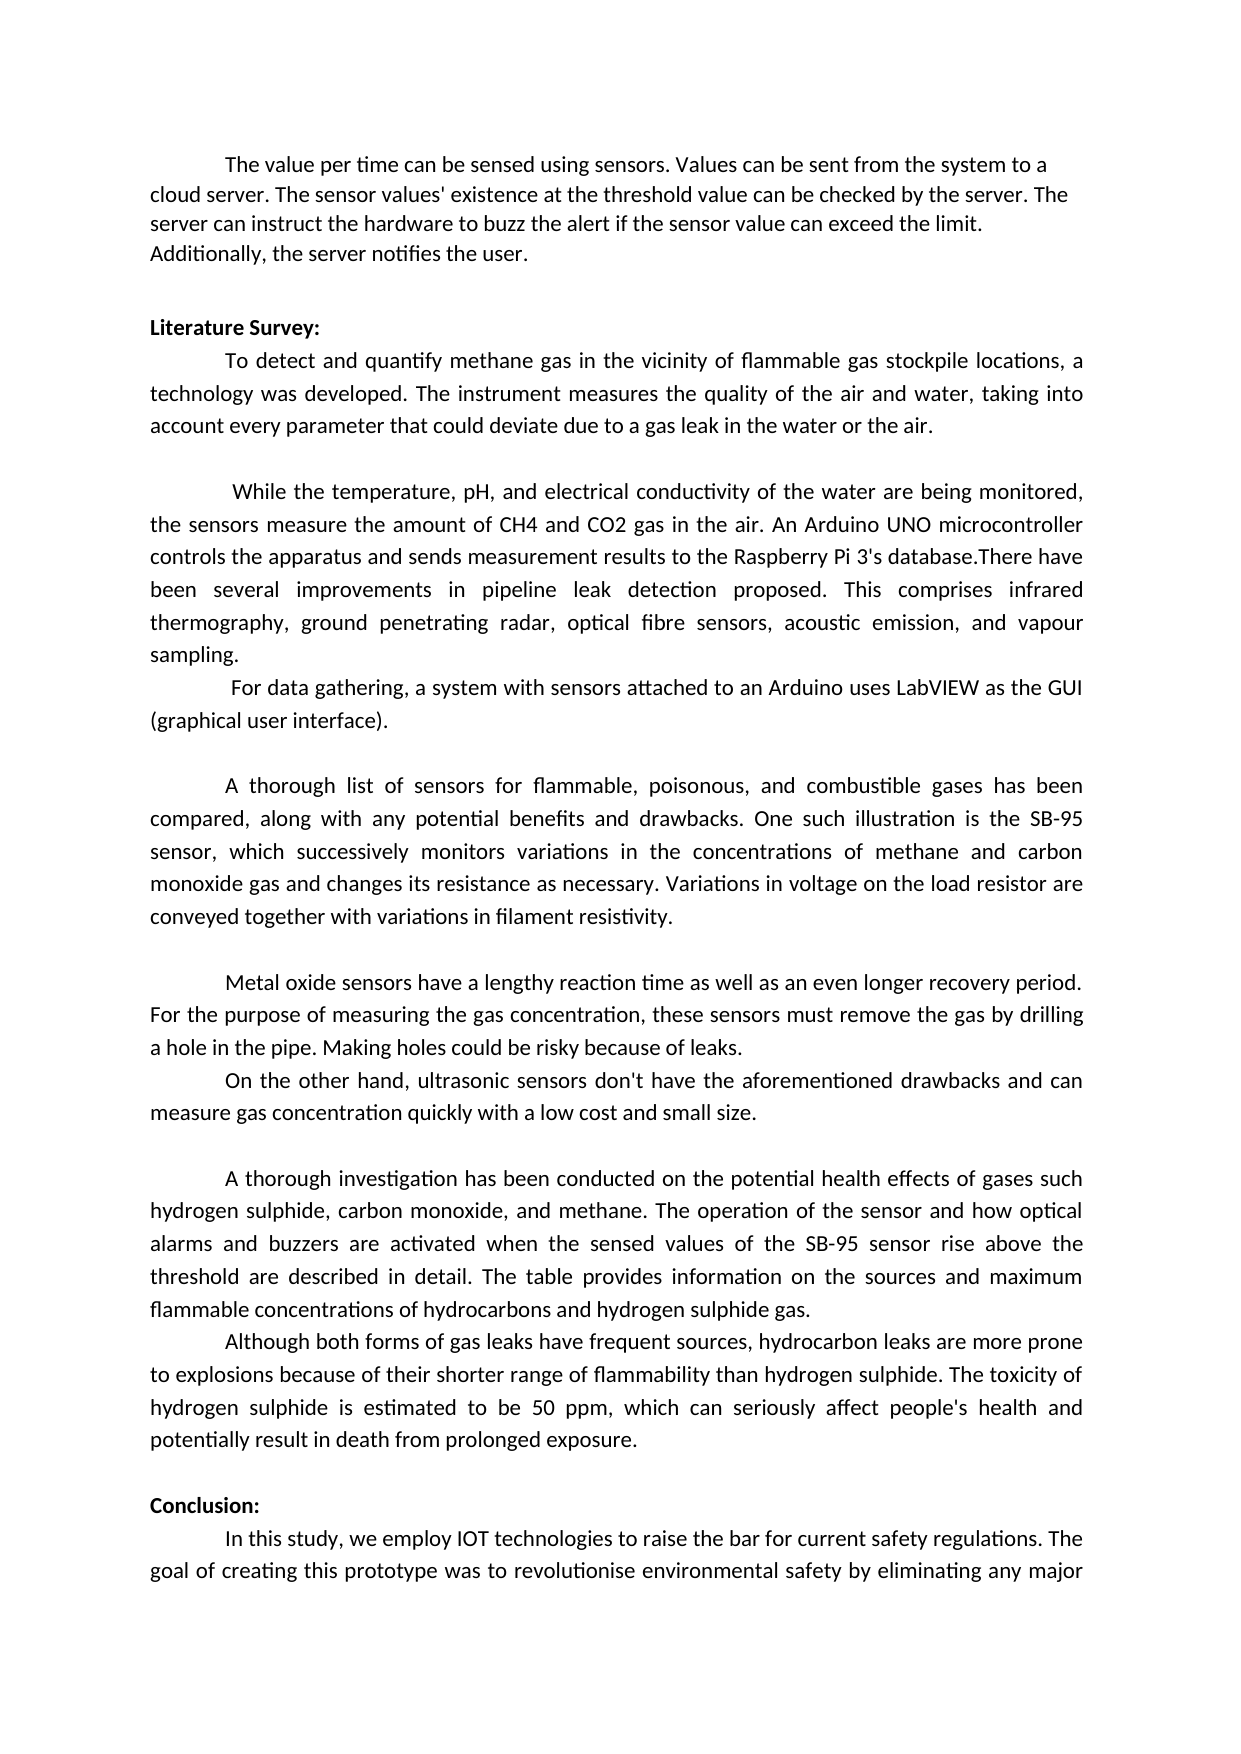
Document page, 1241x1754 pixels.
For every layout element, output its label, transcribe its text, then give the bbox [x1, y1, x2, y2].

text A thorough investigation has been conducted on the potential health effects of gases such hydrogen sulphide, carbon monoxide, and methane. The operation of the sensor and how optical alarms and buzzers are activated when the sensed values of the SB-95 sensor rise above the threshold are described in detail. The table provides information on the sources and maximum flammable concentrations of hydrocarbons and hydrogen sulphide gas. [150, 1164, 1085, 1323]
text Literature Survey: [150, 313, 1085, 342]
text Although both forms of gas leaks have frequent sources, hydrocarbon leaks are more prone to explosions because of their shorter range of flammability than hydrogen sulphide. The toxicity of hydrogen sulphide is estimated to be 50 ppm, which can seriously affect people's health and potentially result in death from prolonged exposure. [150, 1327, 1085, 1454]
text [150, 1524, 1085, 1584]
text On the other hand, ultrasonic sensors don't have the aforementioned drawbacks and can measure gas concentration quickly with a low cost and small size. [150, 1066, 1085, 1127]
text Metal oxide sensors have a lengthy reaction time as well as an even longer recovery period. For the purpose of measuring the gas concentration, these sensors must remove the gas by drilling a hole in the pipe. Making holes could be risky because of leaks. [150, 968, 1085, 1061]
text To detect and quantify methane gas in the vicinity of flammable gas stockpile locations, a technology was developed. The instrument measures the quality of the air and water, taking into account every parameter that could deviate due to a gas leak in the water or the air. [150, 346, 1085, 440]
text While the temperature, pH, and electrical conductivity of the water are being monitored, the sensors measure the amount of CH4 and CO2 gas in the air. An Arduino UNO microcontroller controls the apparatus and sends measurement results to the Raspberry Pi 3's database.There have been several improvements in pipeline leak detection proposed. This comprises infrared thermography, ground penetrating radar, optical fibre sensors, acoustic emission, and vapour sampling. [150, 477, 1085, 669]
text For data gathering, a system with sensors attached to an Arduino uses LabVIEW as the GUI (graphical user interface). [150, 673, 1085, 734]
text Conclusion: [150, 1491, 1085, 1519]
text The value per time can be sensed using sensors. Values can be sent from the system to a cloud server. The sensor values' existence at the threshold value can be checked by the server. The server can instruct the hardware to buzz the alert if the sensor value can exceed the limit. Additionally, the server notifies the user. [150, 150, 1090, 267]
text A thorough list of sensors for flammable, poisonous, and combustible gases has been compared, along with any potential benefits and drawbacks. One such illustration is the SB-95 sensor, which successively monitors variations in the concentrations of methane and carbon monoxide gas and changes its resistance as necessary. Variations in voltage on the load resistor are conveyed together with variations in filament resistivity. [150, 771, 1085, 930]
